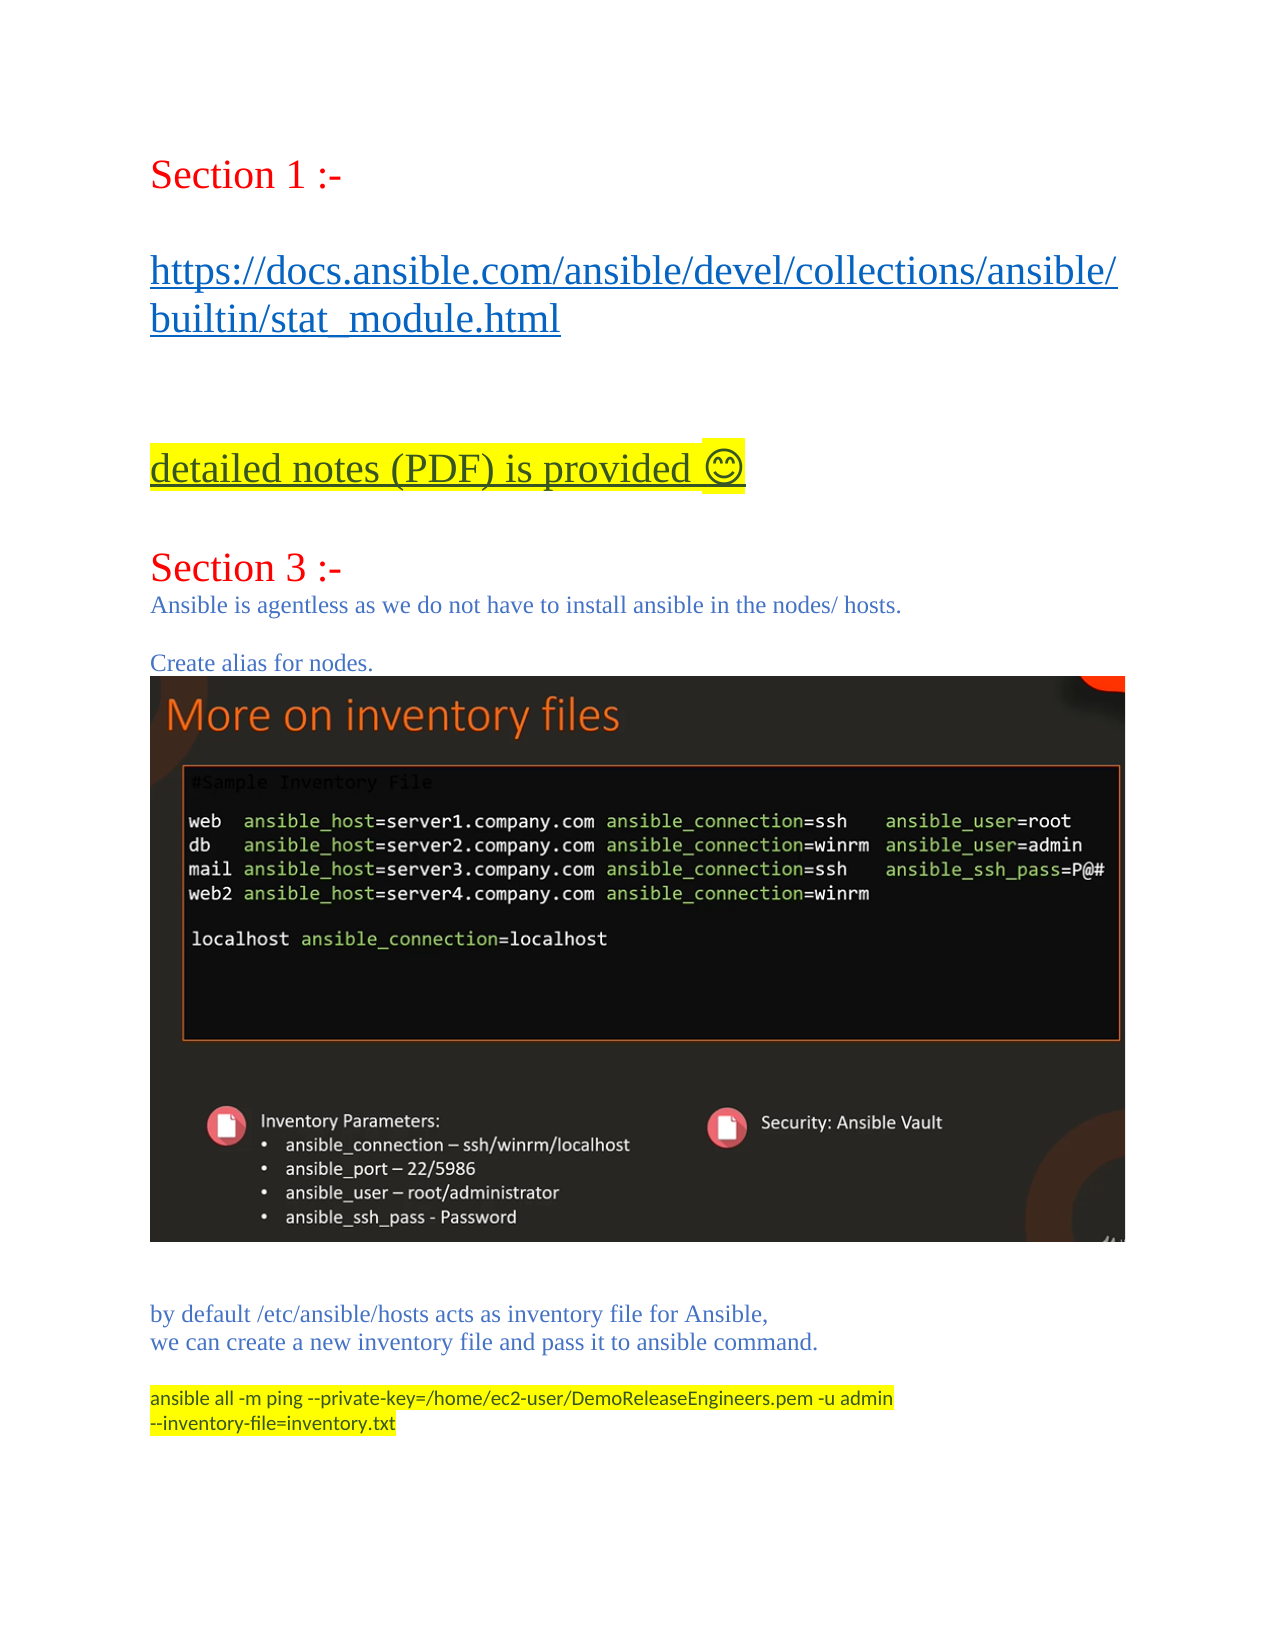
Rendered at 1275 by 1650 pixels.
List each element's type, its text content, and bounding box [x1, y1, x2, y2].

picture [150, 676, 1125, 1242]
text Section 1 :- https://docs.ansible.com/ansible/devel/collections/ansible/builtin/stat_module.html detailed notes (PDF) is provided Section 3 :- Ansible is agentless as we do not have to install ansible in the nodes/ hosts. Create alias for nodes. by default /etc/ansible/hosts acts as inventory file for Ansible, we can create a new inventory file and pass it to ansible command. ansible all -m ping --private-key=/home/ec2-user/DemoReleaseEngineers.pem -u admin [150, 1242, 1125, 1410]
text Section 1 :- https://docs.ansible.com/ansible/devel/collections/ansible/builtin/stat_module.html detailed notes (PDF) is provided Section 3 :- Ansible is agentless as we do not have to install ansible in the nodes/ hosts. Create alias for nodes. by default /etc/ansible/hosts acts as inventory file for Ansible, we can create a new inventory file and pass it to ansible command. ansible all -m ping --private-key=/home/ec2-user/DemoReleaseEngineers.pem -u admin [150, 150, 1125, 676]
